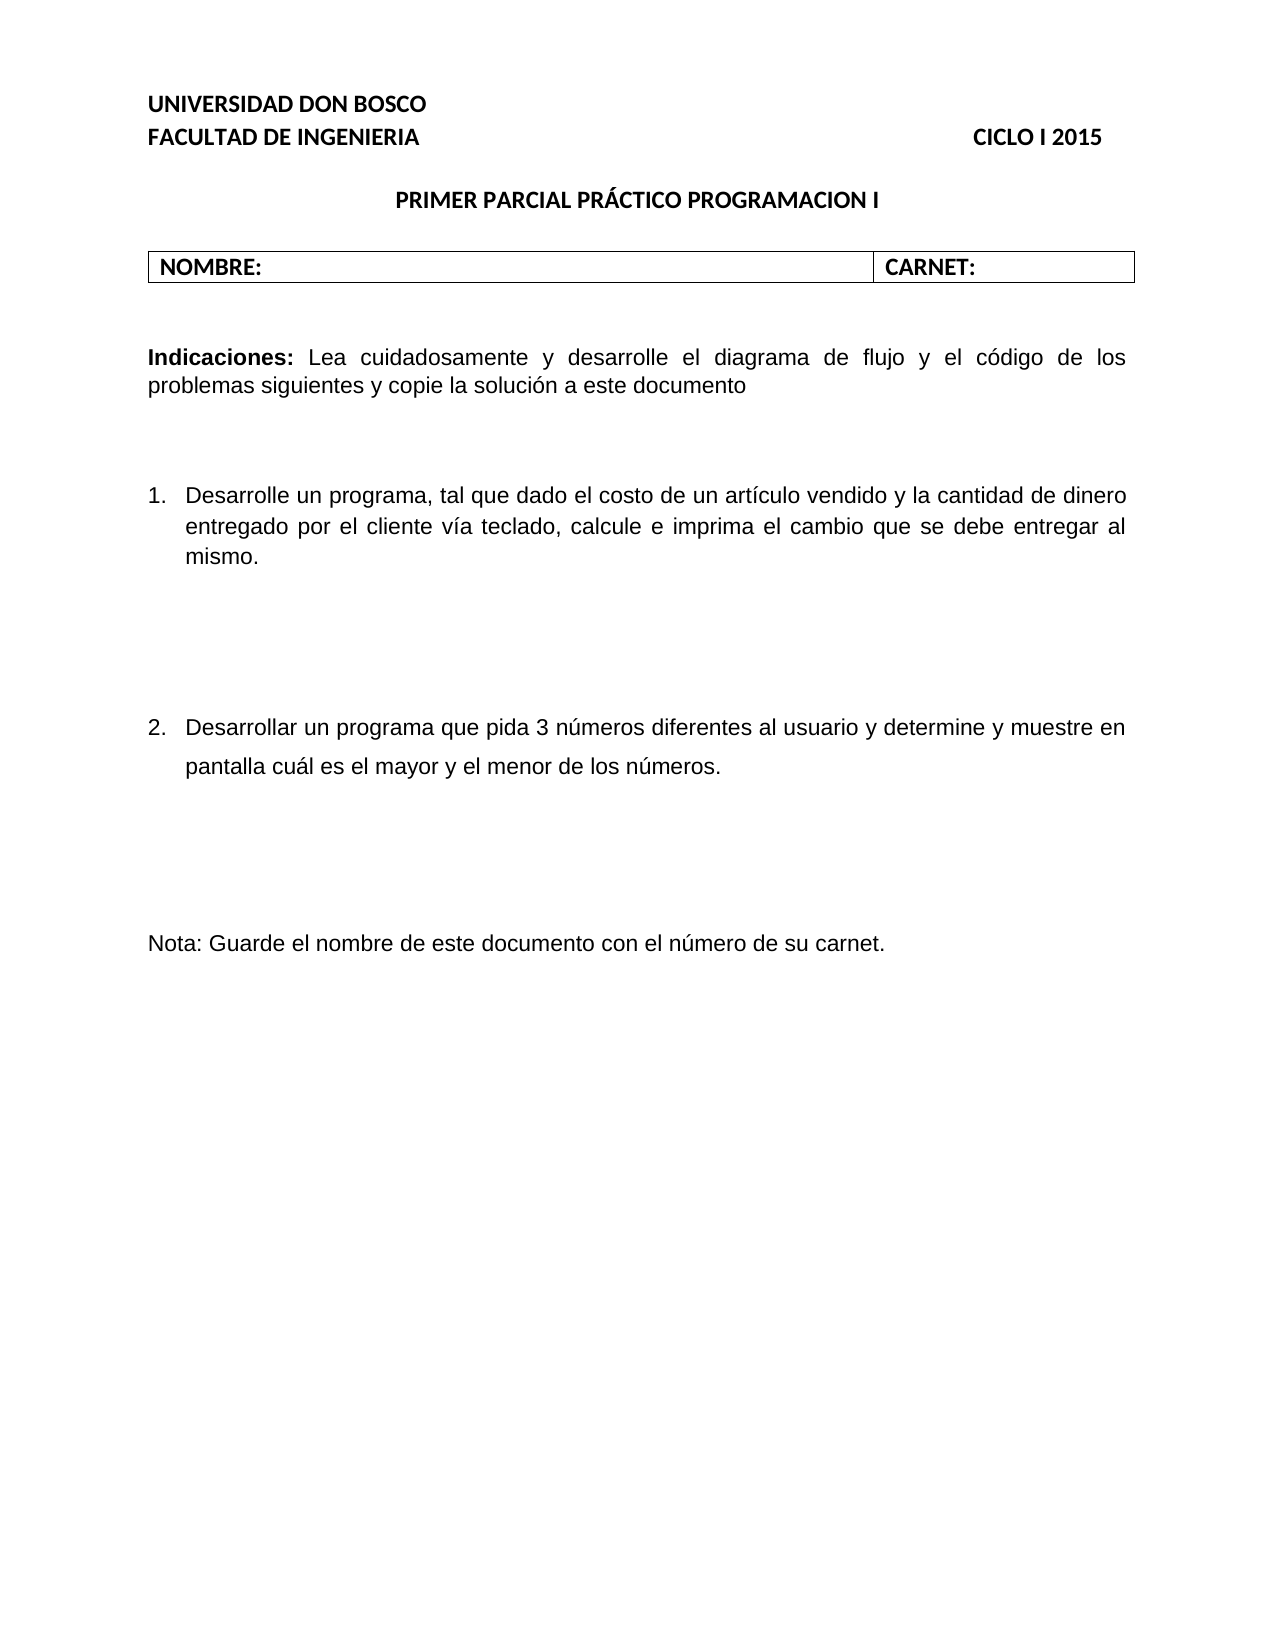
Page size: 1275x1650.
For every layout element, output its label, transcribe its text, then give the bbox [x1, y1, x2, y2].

list Desarrolle un programa, tal que dado el costo de un artículo vendido y la cantidad de dinero entregado por el cliente vía teclado, calcule e imprima el cambio que se debe entregar al mismo. [148, 482, 1127, 569]
text UNIVERSIDAD DON BOSCO [148, 89, 1127, 119]
list Nota: Guarde el nombre de este documento con el número de su carnet. [148, 930, 1127, 956]
text PRIMER PARCIAL PRÁCTICO PROGRAMACION I [148, 185, 1127, 215]
text Indicaciones: Lea cuidadosamente y desarrolle el diagrama de flujo y el código de los problemas siguientes y copie la solución a este documento [148, 343, 1127, 398]
table_header CARNET: [874, 252, 1134, 282]
table_header NOMBRE: [149, 252, 873, 282]
list Desarrollar un programa que pida 3 números diferentes al usuario y determine y muestre en pantalla cuál es el mayor y el menor de los números. [148, 714, 1127, 779]
text FACULTAD DE INGENIERIA CICLO I 2015 [148, 122, 1127, 152]
